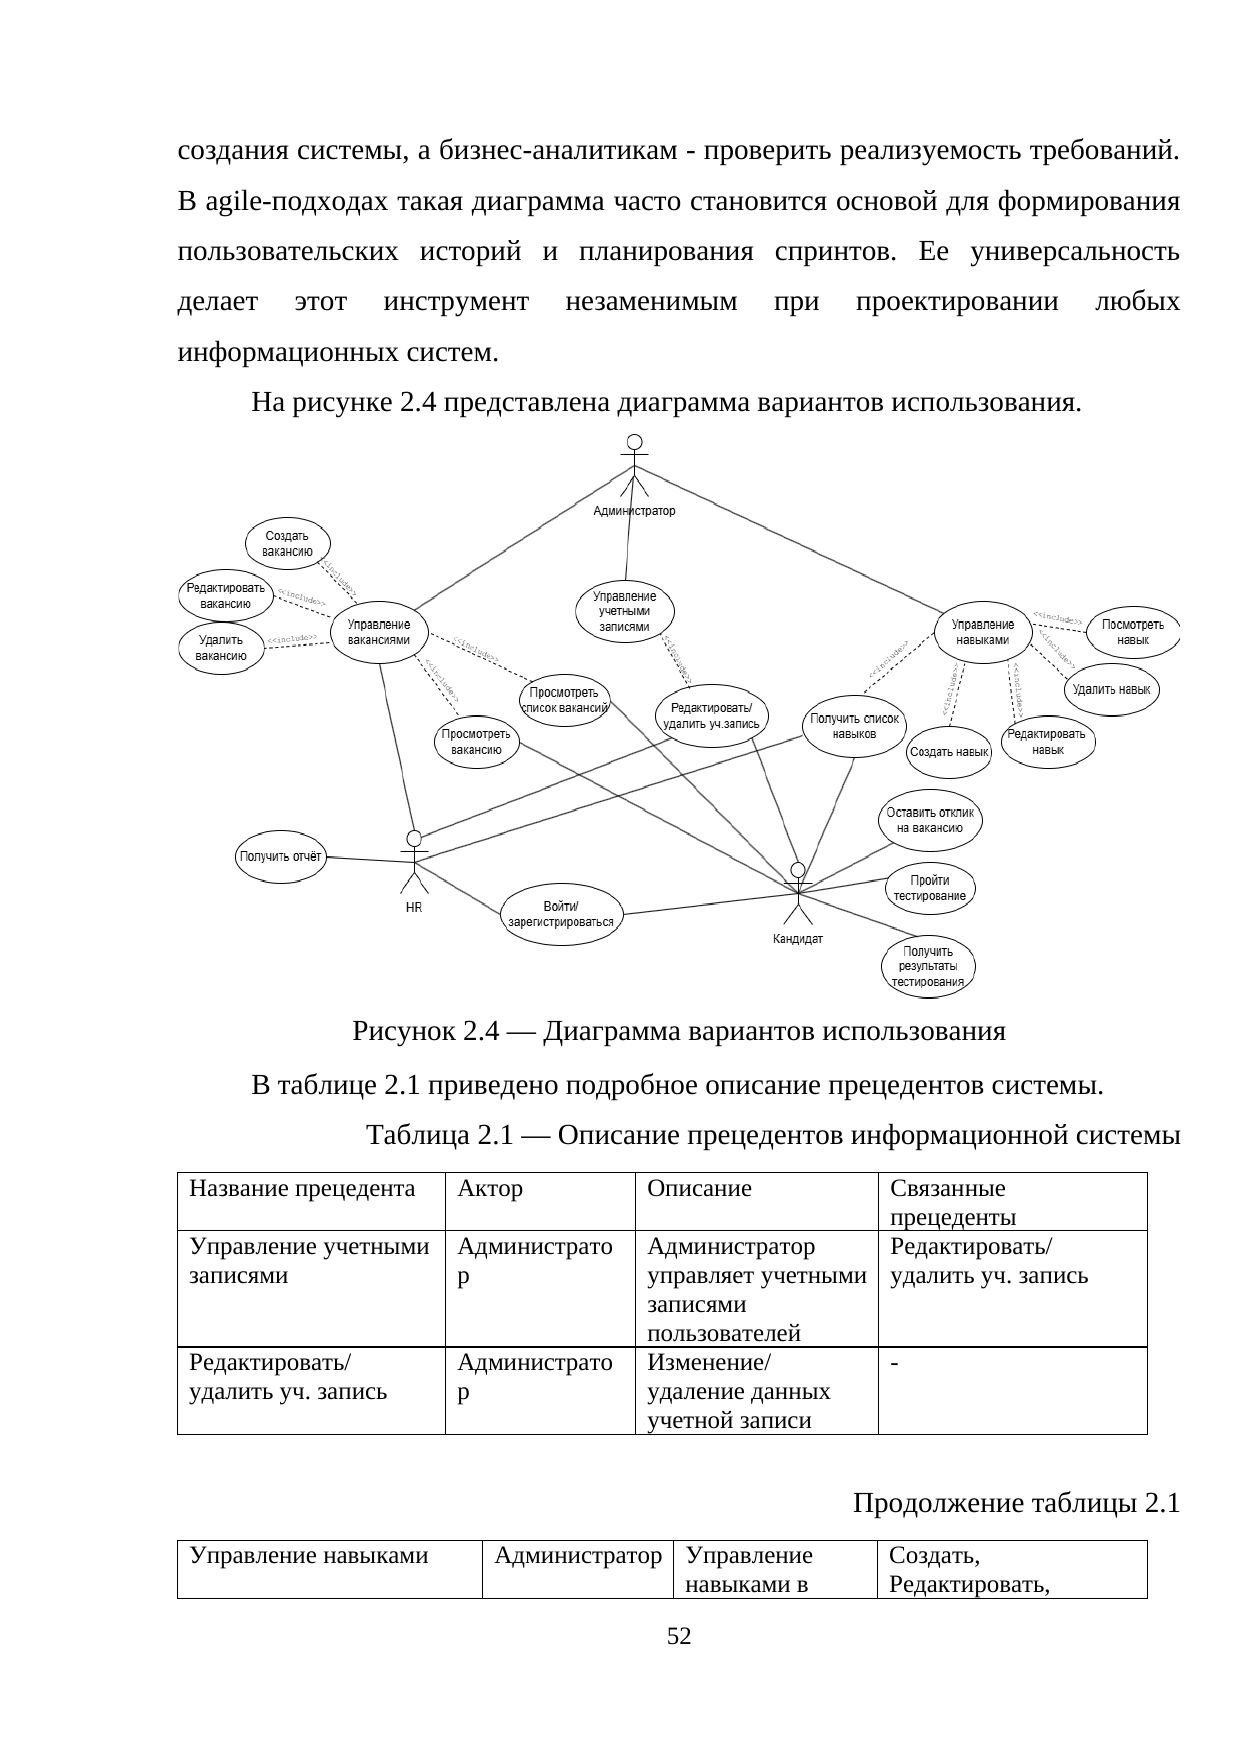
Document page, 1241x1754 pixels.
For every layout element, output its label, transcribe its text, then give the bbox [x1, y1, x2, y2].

table_header Администратор [483, 1541, 673, 1598]
table_header Название прецедента [178, 1173, 445, 1230]
table_header Связанные прецеденты [879, 1173, 1147, 1230]
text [177, 132, 1181, 367]
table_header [674, 1541, 877, 1598]
text Рисунок 2.4 — Диаграмма вариантов использования [177, 1013, 1181, 1046]
table_cell Изменение/удаление данных учетной записи [636, 1348, 878, 1434]
table_cell - [879, 1348, 1147, 1434]
table_cell Администратор управляет учетными записями пользователей [636, 1231, 878, 1346]
table_header Актор [446, 1173, 635, 1230]
text Таблица 2.1 — Описание прецедентов информационной системы [177, 1117, 1181, 1151]
table_cell Управление учетными записями [178, 1231, 445, 1346]
table_header Описание [636, 1173, 878, 1230]
table_cell Администратор [446, 1348, 635, 1434]
table_cell Редактировать/удалить уч. запись [879, 1231, 1147, 1346]
text На рисунке 2.4 представлена диаграмма вариантов использования. [177, 384, 1181, 418]
text Продолжение таблицы 2.1 [177, 1485, 1181, 1519]
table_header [878, 1541, 1147, 1598]
table_cell Редактировать/удалить уч. запись [178, 1348, 445, 1434]
picture [178, 434, 1180, 999]
table_cell Администратор [446, 1231, 635, 1346]
table_header Управление навыками [178, 1541, 482, 1598]
text В таблице 2.1 приведено подробное описание прецедентов системы. [177, 1067, 1181, 1101]
